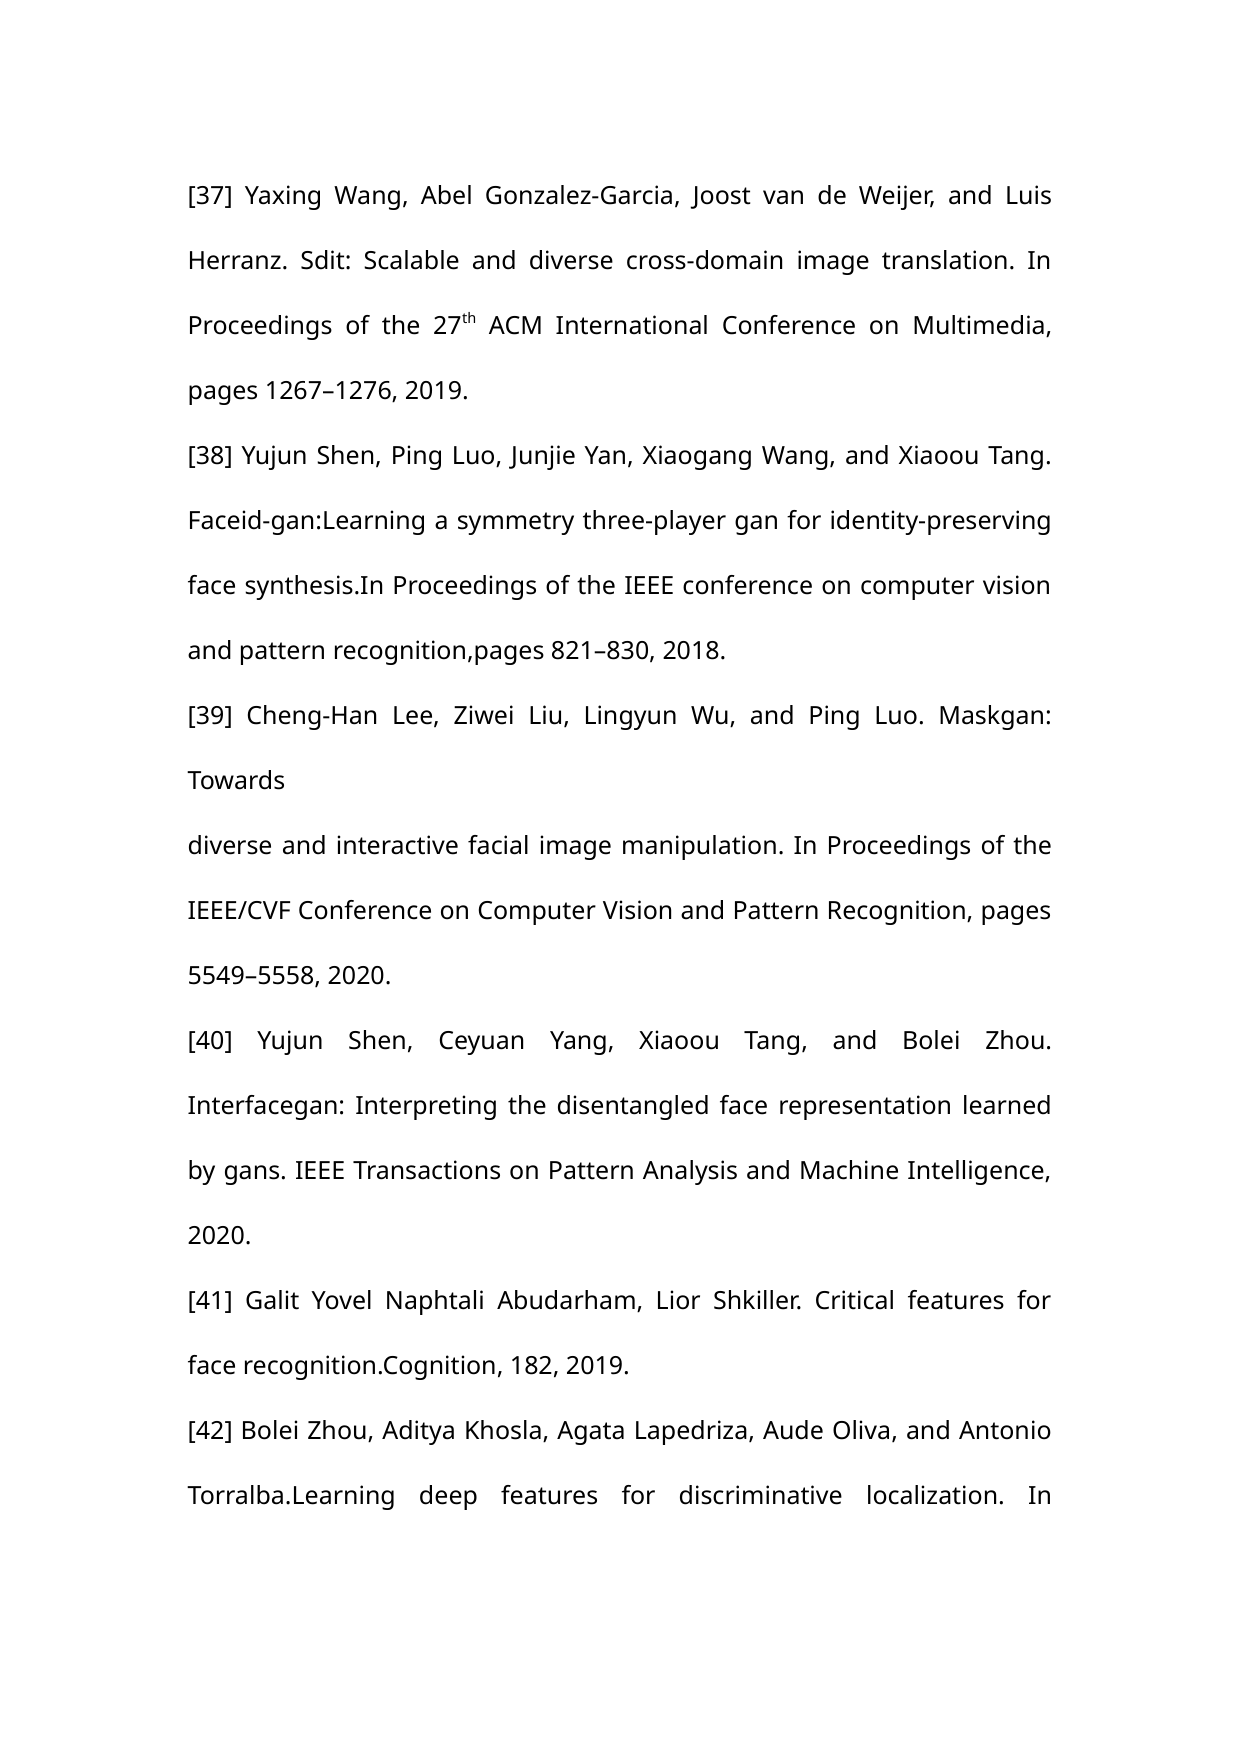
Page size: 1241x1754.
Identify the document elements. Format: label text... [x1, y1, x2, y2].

text [39] Cheng-Han Lee, Ziwei Liu, Lingyun Wu, and Ping Luo. Maskgan: Towards [187, 682, 1053, 812]
text diverse and interactive facial image manipulation. In Proceedings of the IEEE/CVF Conference on Computer Vision and Pattern Recognition, pages 5549–5558, 2020. [187, 812, 1053, 1007]
text [41] Galit Yovel Naphtali Abudarham, Lior Shkiller. Critical features for face recognition.Cognition, 182, 2019. [187, 1267, 1053, 1397]
text [40] Yujun Shen, Ceyuan Yang, Xiaoou Tang, and Bolei Zhou. Interfacegan: Interpreting the disentangled face representation learned by gans. IEEE Transactions on Pattern Analysis and Machine Intelligence, 2020. [187, 1007, 1053, 1267]
text [38] Yujun Shen, Ping Luo, Junjie Yan, Xiaogang Wang, and Xiaoou Tang. Faceid-gan:Learning a symmetry three-player gan for identity-preserving face synthesis.In Proceedings of the IEEE conference on computer vision and pattern recognition,pages 821–830, 2018. [187, 422, 1053, 682]
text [187, 1397, 1053, 1527]
text [37] Yaxing Wang, Abel Gonzalez-Garcia, Joost van de Weijer, and Luis Herranz. Sdit: Scalable and diverse cross-domain image translation. In Proceedings of the 27th ACM International Conference on Multimedia, pages 1267–1276, 2019. [187, 162, 1053, 422]
